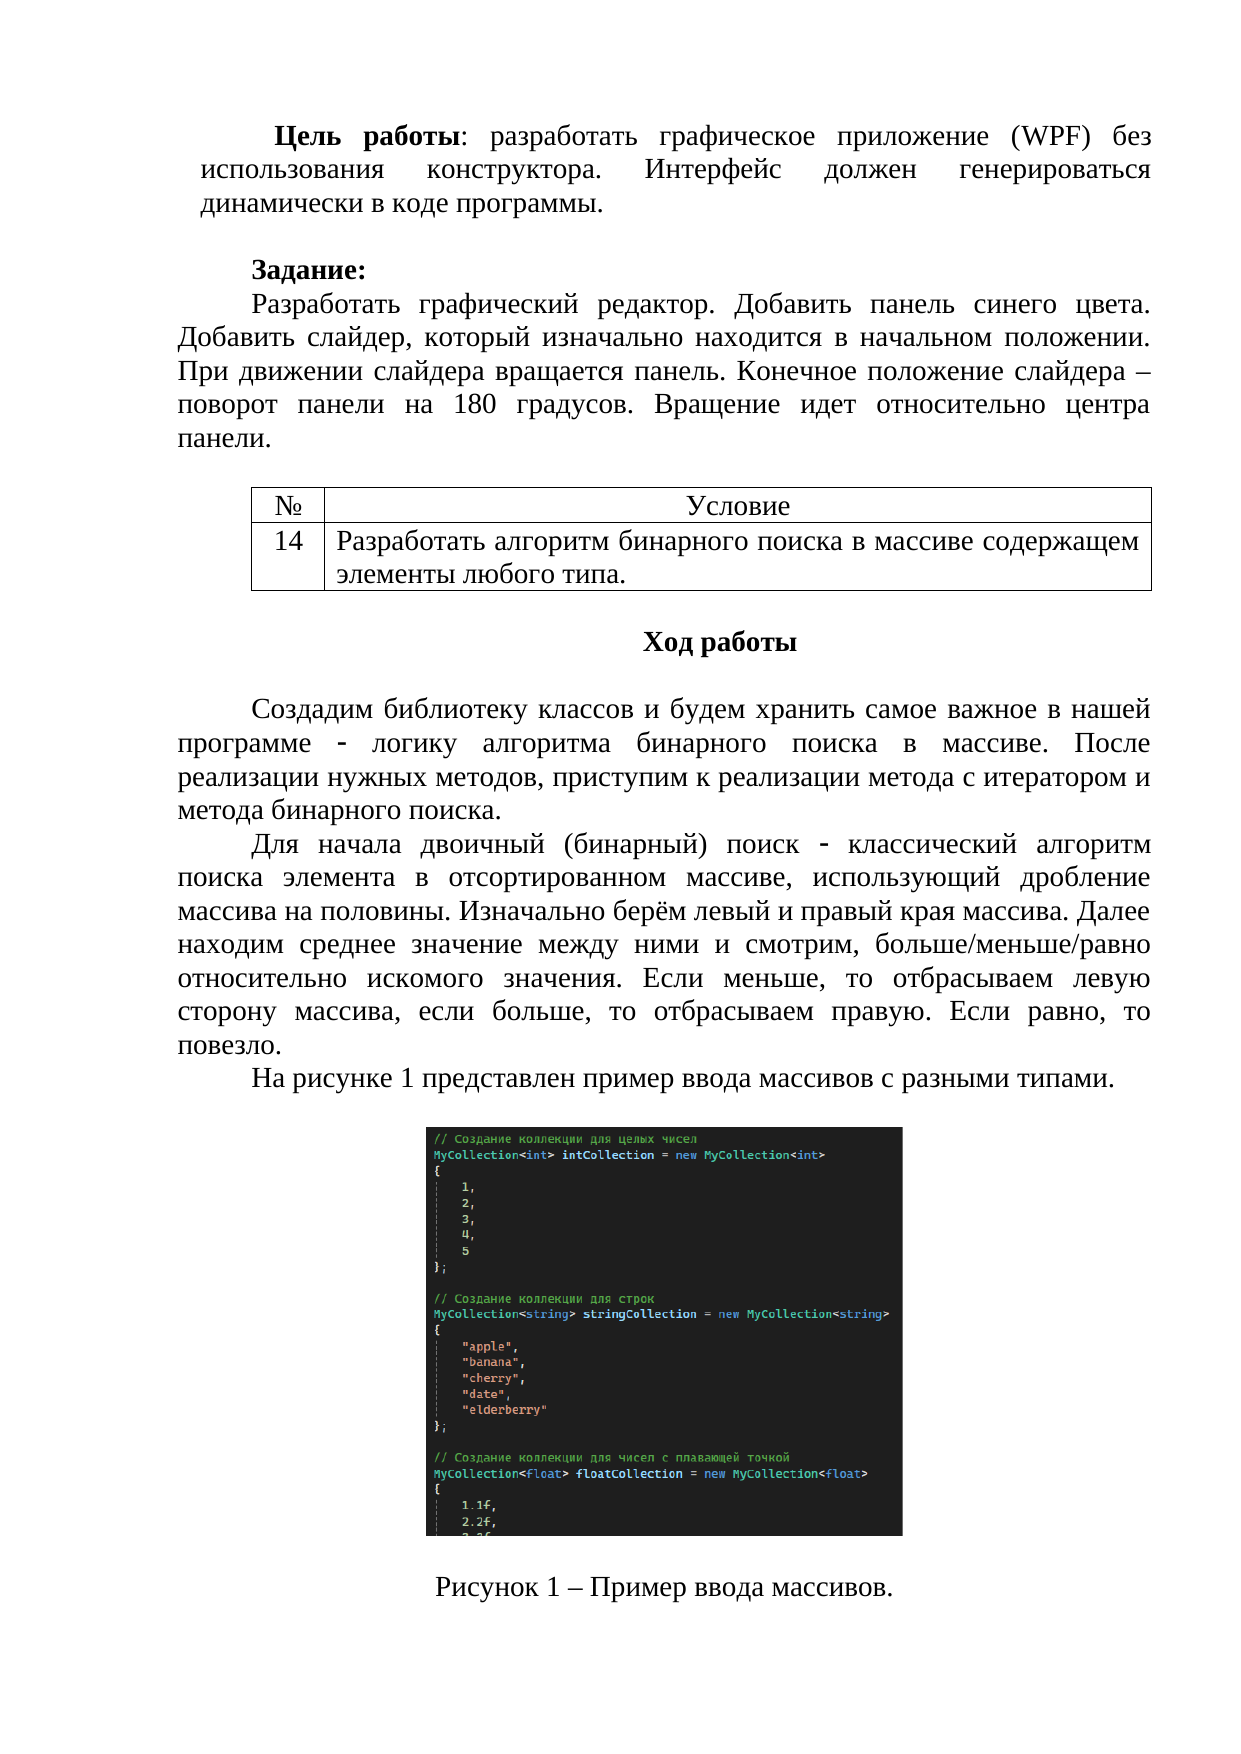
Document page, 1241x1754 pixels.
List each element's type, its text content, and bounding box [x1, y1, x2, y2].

text Для начала двоичный (бинарный) поиск классический алгоритм поиска элемента в отсортированном массиве, использующий дробление массива на половины. Изначально берём левый и правый края массива. Далее находим среднее значение между ними и смотрим, больше/меньше/равно относительно искомого значения. Если меньше, то отбрасываем левую сторону массива, если больше, то отбрасываем правую. Если равно, то повезло. [177, 826, 1152, 1061]
text Цель работы: разработать графическое приложение (WPF) без использования конструктора. Интерфейс должен генерироваться динамически в коде программы. [200, 118, 1152, 219]
table_header № [252, 488, 324, 522]
text Задание: [177, 252, 1152, 286]
table_cell Разработать алгоритм бинарного поиска в массиве содержащем элементы любого типа. [325, 523, 1151, 590]
text На рисунке 1 представлен пример ввода массивов с разными типами. [177, 1061, 1152, 1094]
table_cell 14 [252, 523, 324, 590]
text Создадим библиотеку классов и будем хранить самое важное в нашей программе логику алгоритма бинарного поиска в массиве. После реализации нужных методов, приступим к реализации метода с итератором и метода бинарного поиска. [177, 691, 1152, 826]
table_header Условие [325, 488, 1151, 522]
list Ход работы [288, 624, 1152, 658]
text Рисунок 1 – Пример ввода массивов. [177, 1569, 1152, 1603]
picture [426, 1127, 903, 1536]
list Разработать графический редактор. Добавить панель синего цвета. Добавить слайдер, который изначально находится в начальном положении. При движении слайдера вращается панель. Конечное положение слайдера – поворот панели на 180 градусов. Вращение идет относительно центра панели. [177, 286, 1152, 453]
